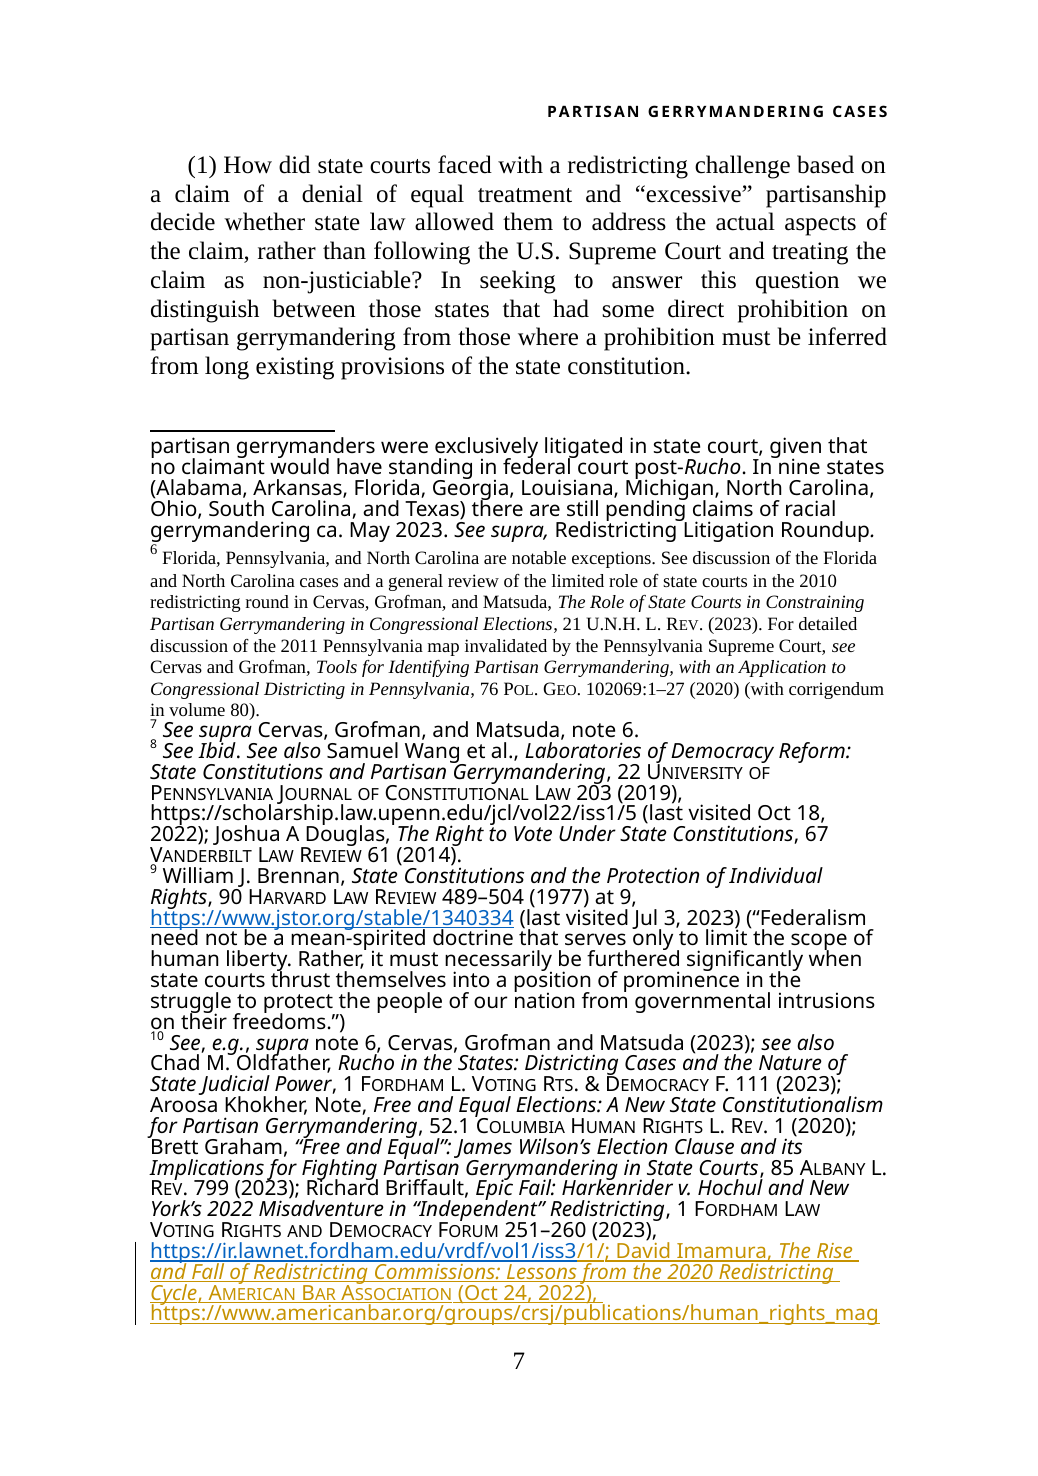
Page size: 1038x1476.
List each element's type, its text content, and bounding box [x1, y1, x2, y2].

text (1) How did state courts faced with a redistricting challenge based on a claim of a denial of equal treatment and “excessive” partisanship decide whether state law allowed them to address the actual aspects of the claim, rather than following the U.S. Supreme Court and treating the claim as non-justiciable? In seeking to answer this question we distinguish between those states that had some direct prohibition on partisan gerrymandering from those where a prohibition must be inferred from long existing provisions of the state constitution. [150, 150, 887, 380]
